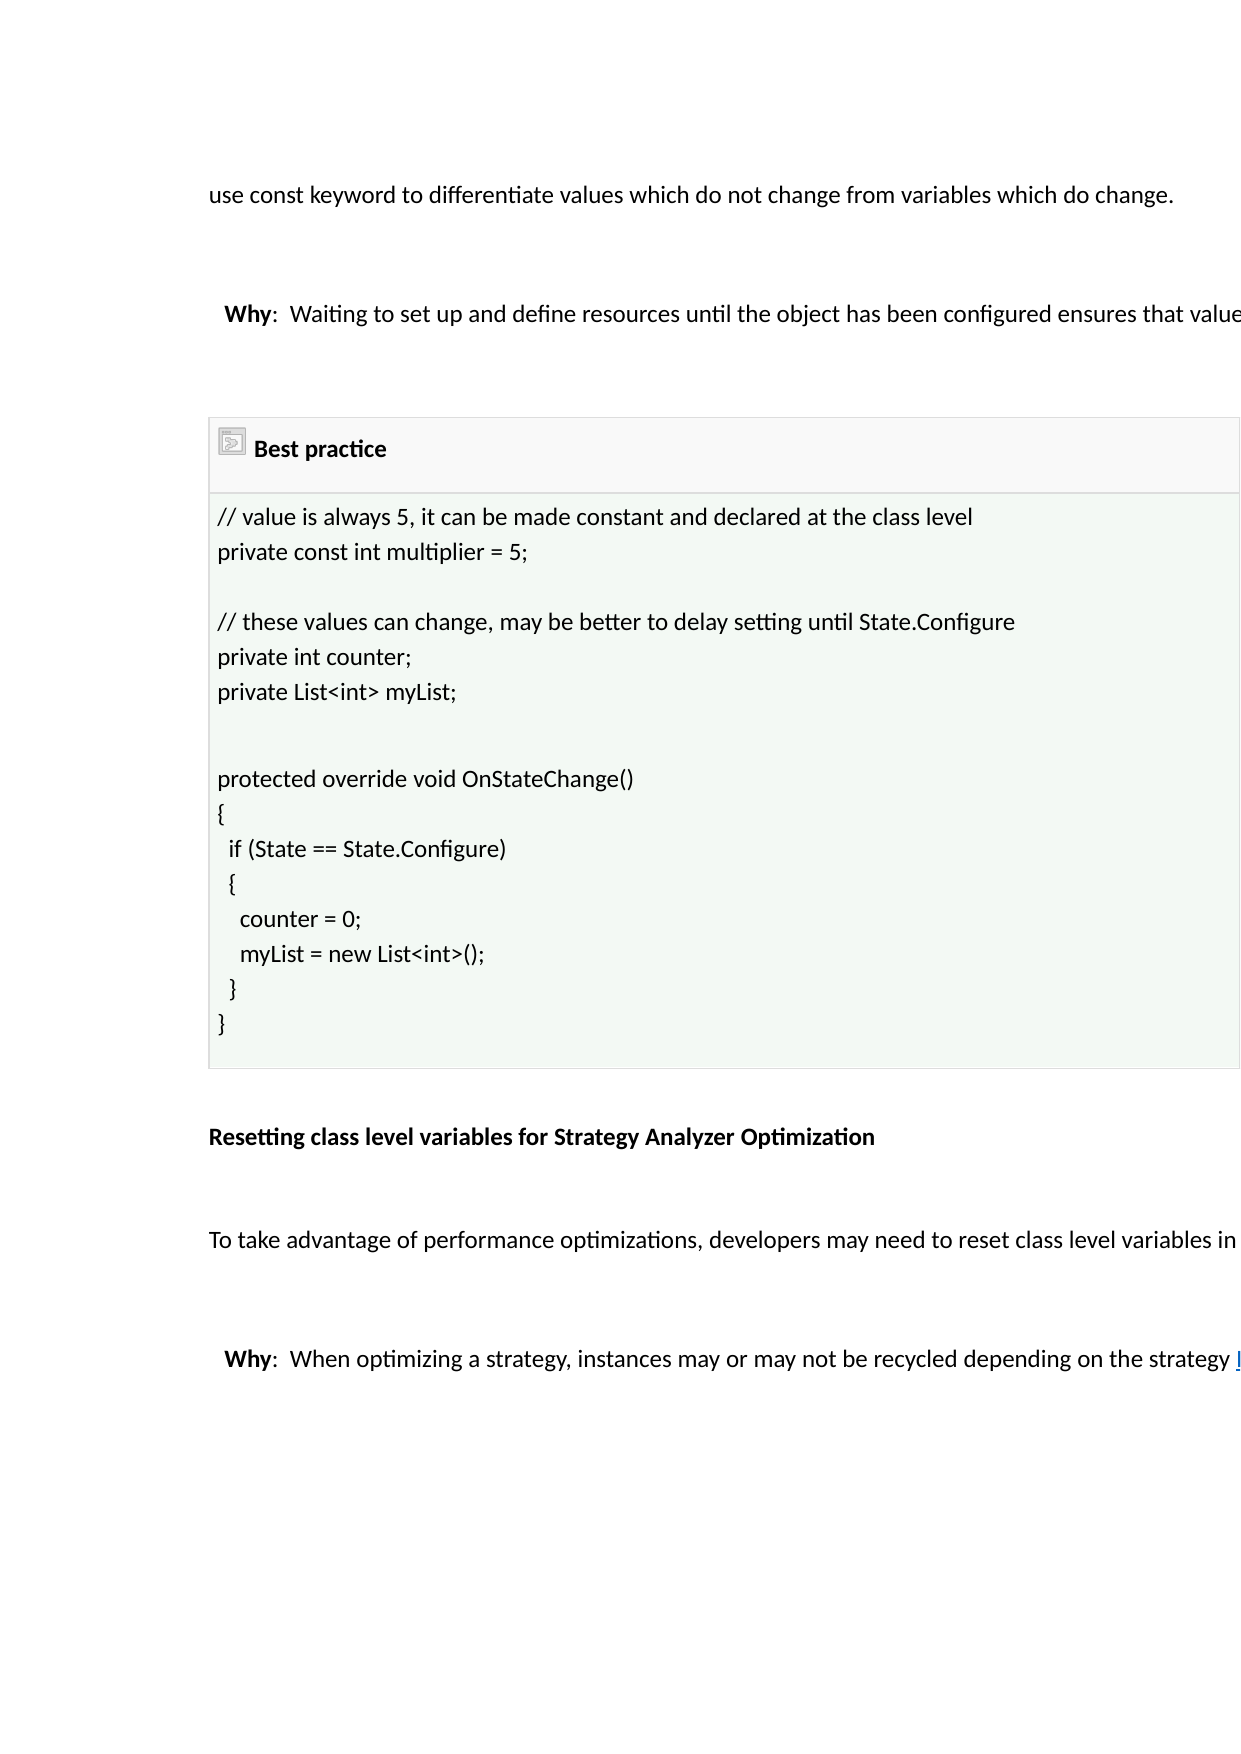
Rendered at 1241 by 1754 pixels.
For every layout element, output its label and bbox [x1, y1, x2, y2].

table_header [177, 148, 1240, 1472]
picture [217, 426, 249, 458]
